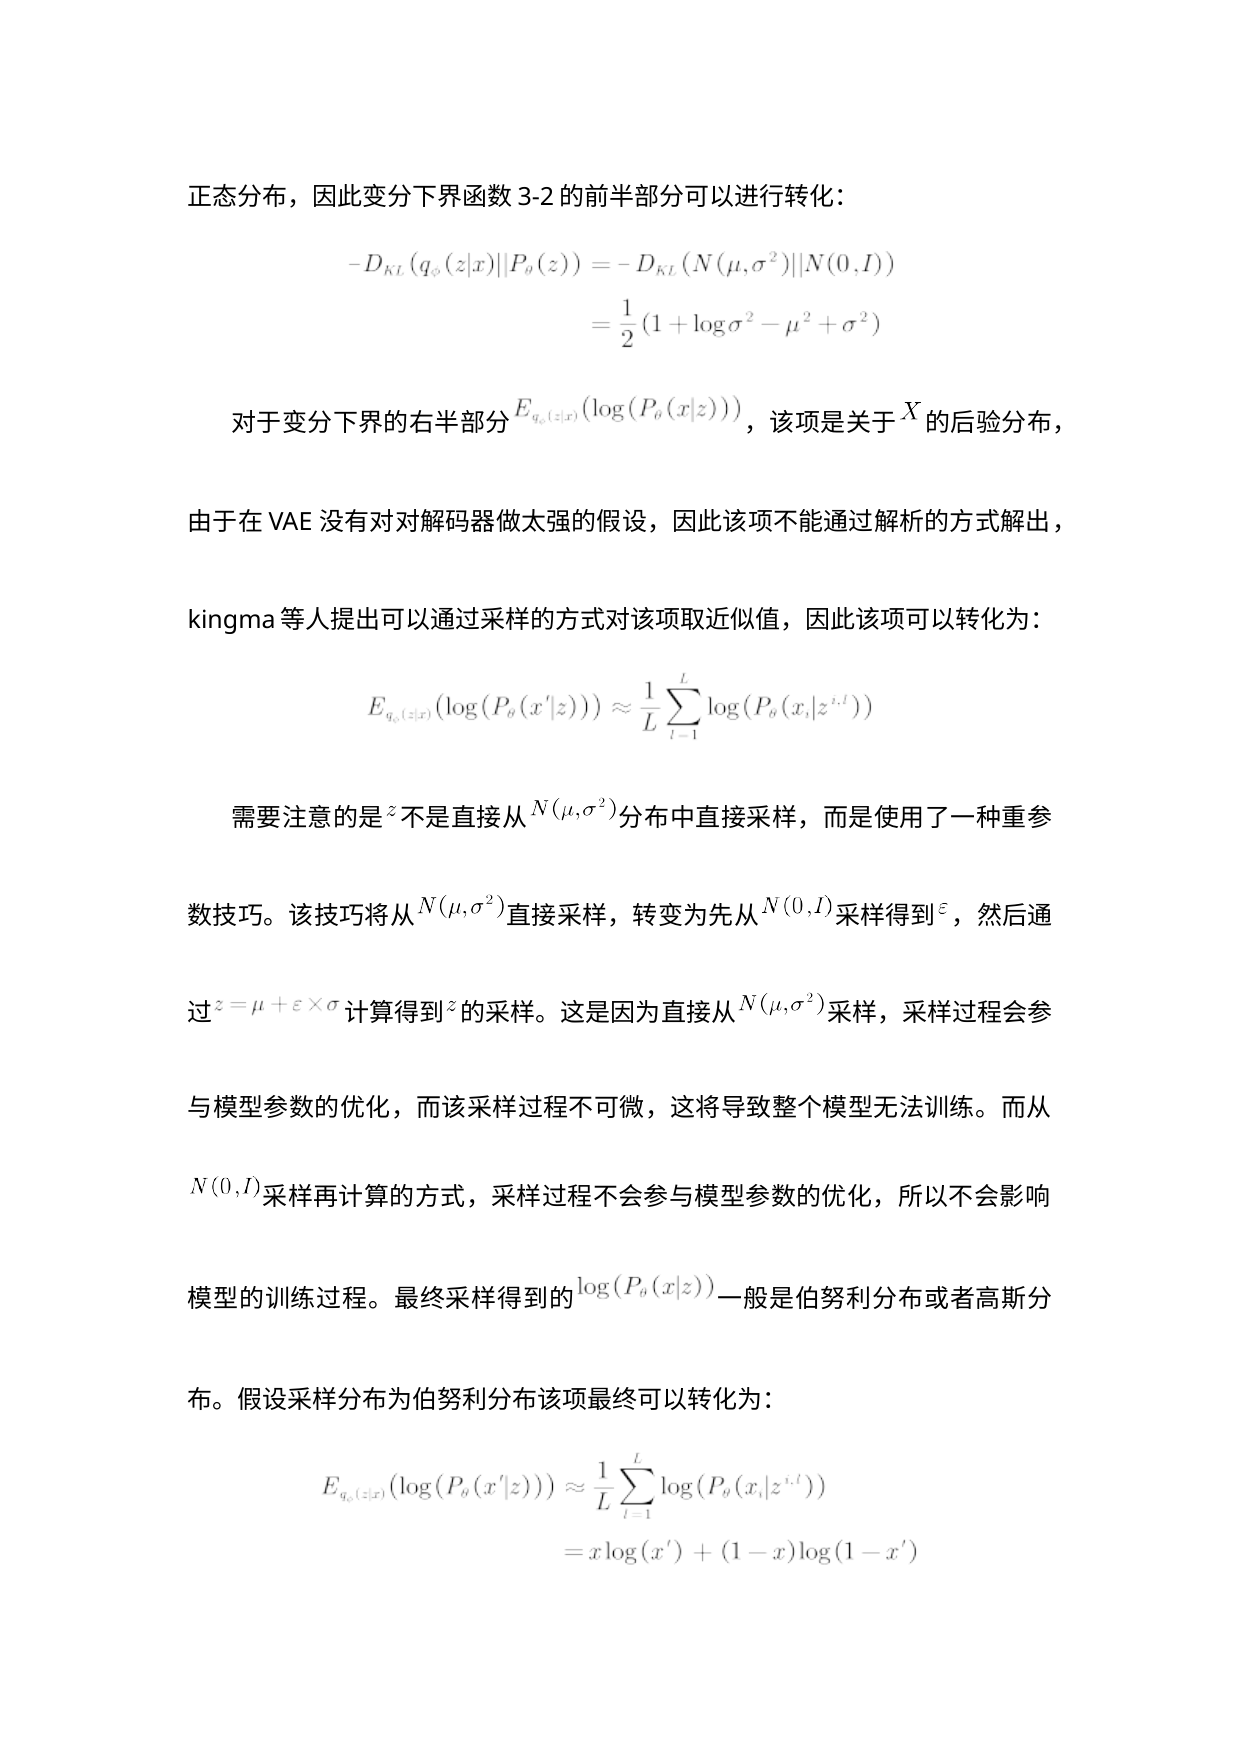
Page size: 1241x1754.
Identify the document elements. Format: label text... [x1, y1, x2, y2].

text 由于一开我们假设服从普通正态分布，同时也假设服从标准正态分布，因此变分下界函数3-2的前半部分可以进行转化： [187, 162, 1053, 227]
text 对于变分下界的右半部分，该项是关于的后验分布，由于在VAE 没有对对解码器做太强的假设，因此该项不能通过解析的方式解出，kingma等人提出可以通过采样的方式对该项取近似值，因此该项可以转化为： [187, 390, 1053, 650]
text 需要注意的是不是直接从分布中直接采样，而是使用了一种重参数技巧。该技巧将从直接采样，转变为先从采样得到，然后通过计算得到的采样。这是因为直接从采样，采样过程会参与模型参数的优化，而该采样过程不可微，这将导致整个模型无法训练。而从采样再计算的方式，采样过程不会参与模型参数的优化，所以不会影响模型的训练过程。最终采样得到的一般是伯努利分布或者高斯分布。假设采样分布为伯努利分布该项最终可以转化为： [187, 781, 1053, 1431]
